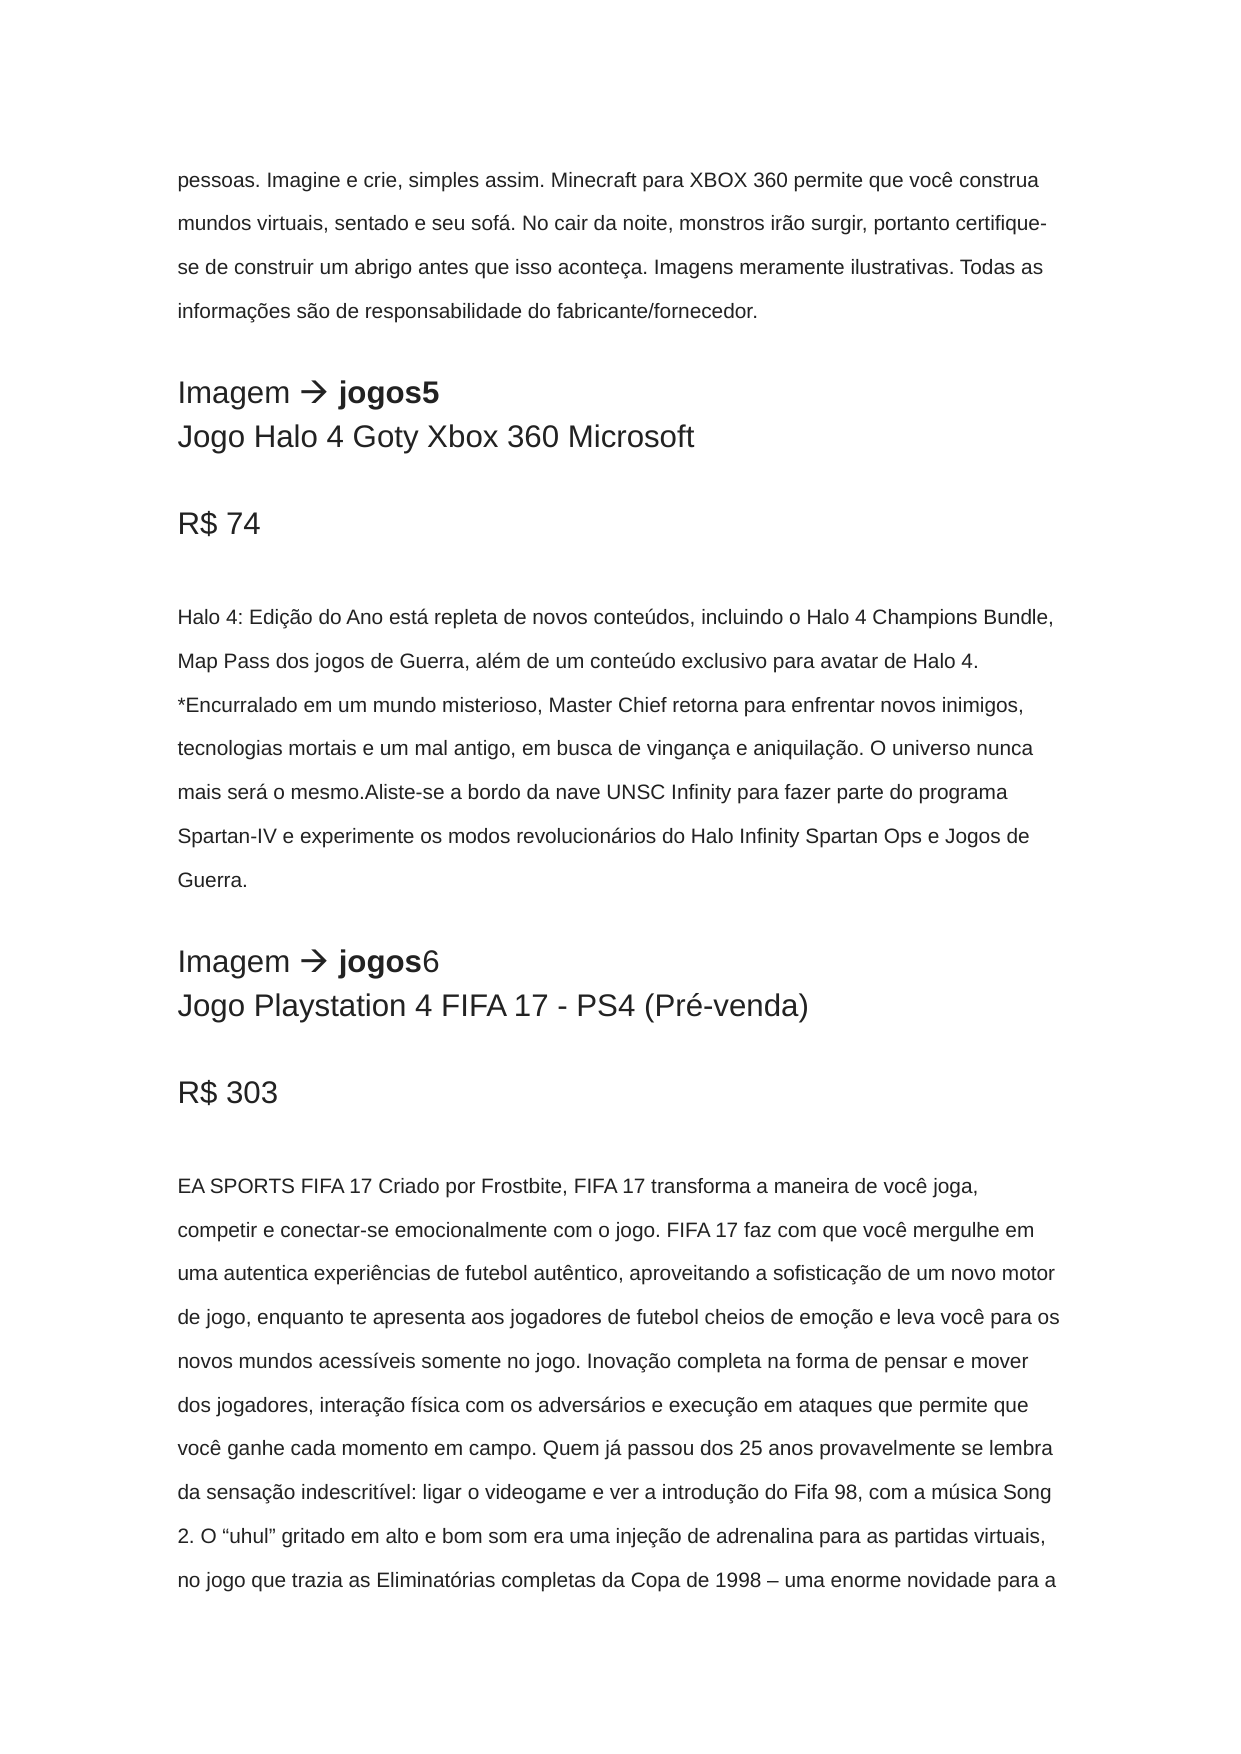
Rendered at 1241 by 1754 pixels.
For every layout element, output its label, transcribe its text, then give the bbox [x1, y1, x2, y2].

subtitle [177, 1154, 1063, 1591]
subtitle R$ 303 [177, 1066, 1063, 1110]
subtitle Jogo Playstation 4 FIFA 17 - PS4 (Pré-venda) [177, 979, 1063, 1023]
subtitle Halo 4: Edição do Ano está repleta de novos conteúdos, incluindo o Halo 4 Champions Bundle, Map Pass dos jogos de Guerra, além de um conteúdo exclusivo para avatar de Halo 4. *Encurralado em um mundo misterioso, Master Chief retorna para enfrentar novos inimigos, tecnologias mortais e um mal antigo, em busca de vingança e aniquilação. O universo nunca mais será o mesmo.Aliste-se a bordo da nave UNSC Infinity para fazer parte do programa Spartan-IV e experimente os modos revolucionários do Halo Infinity Spartan Ops e Jogos de Guerra. [177, 585, 1063, 891]
subtitle Imagem jogos5 [177, 366, 1063, 410]
subtitle Imagem jogos6 [177, 935, 1063, 979]
subtitle Jogo Halo 4 Goty Xbox 360 Microsoft [177, 410, 1063, 454]
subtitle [177, 148, 1063, 323]
subtitle R$ 74 [177, 498, 1063, 541]
